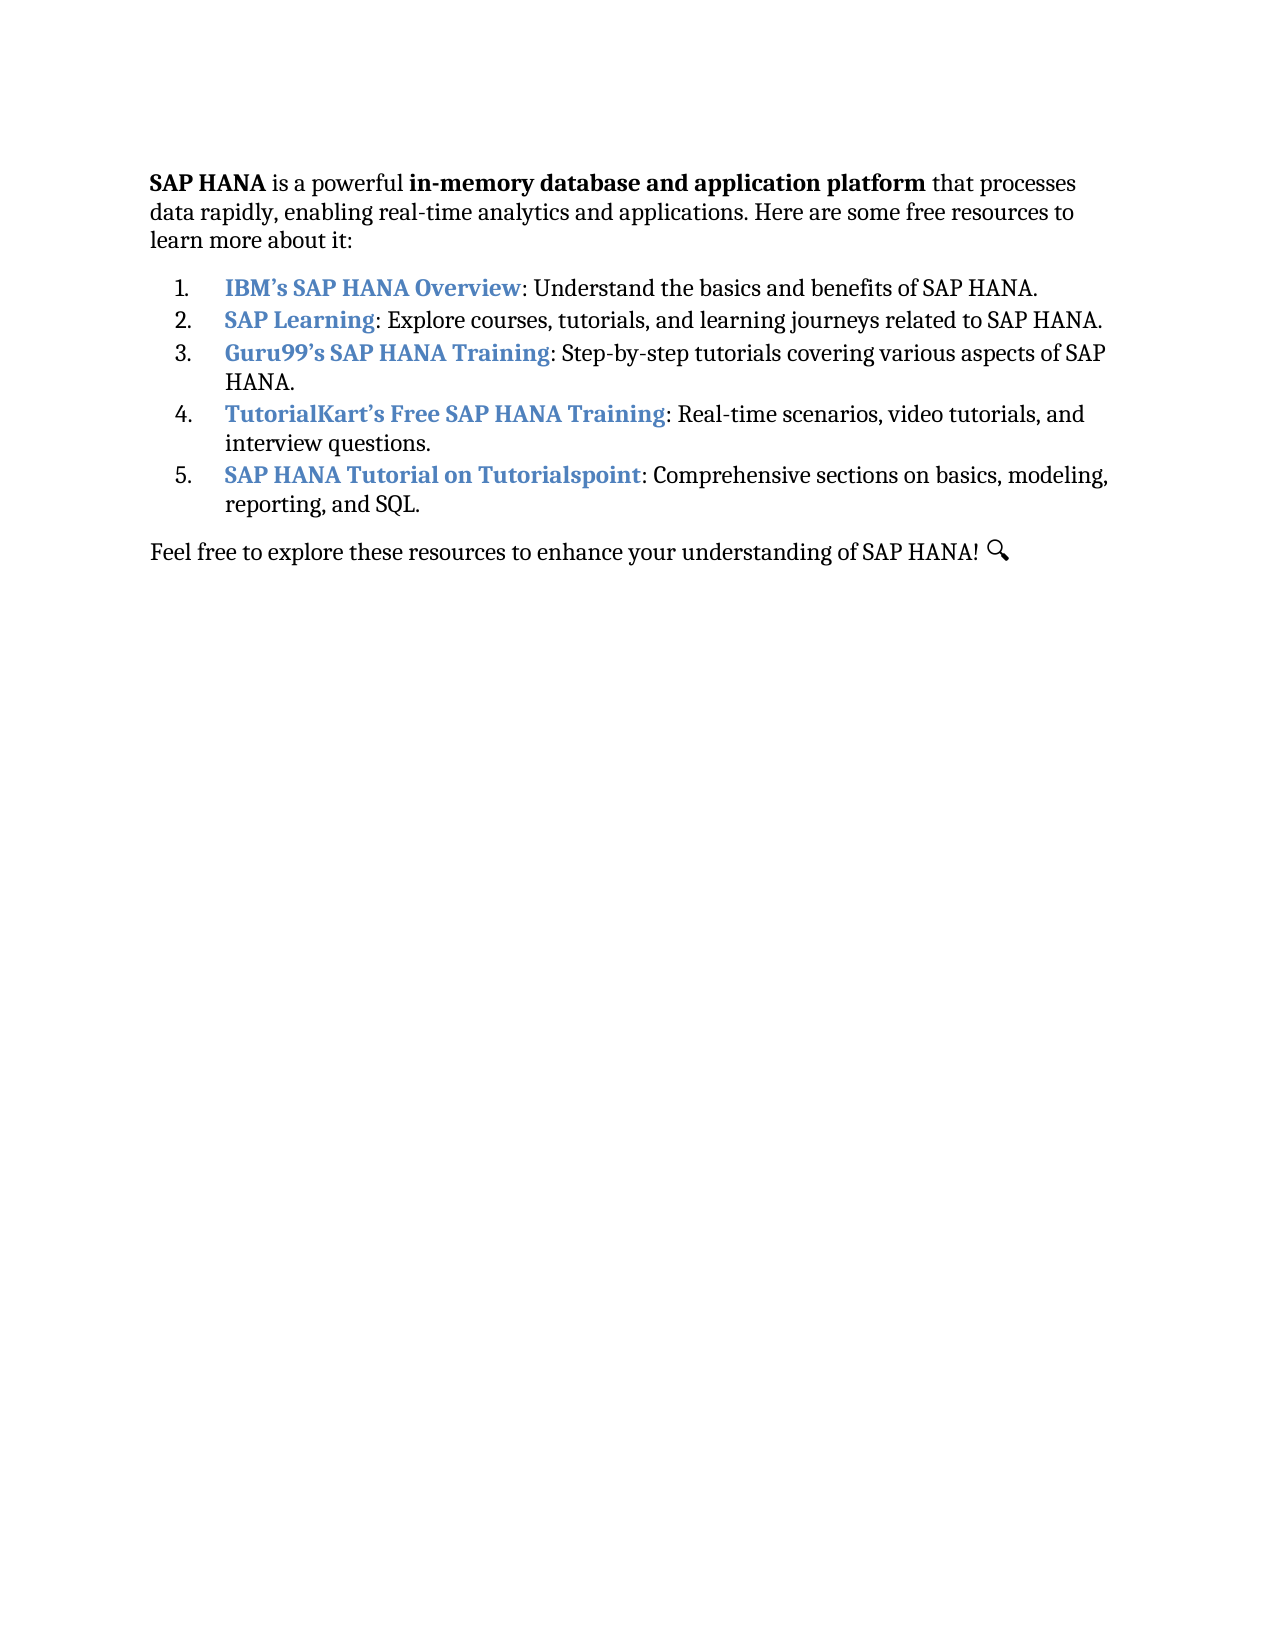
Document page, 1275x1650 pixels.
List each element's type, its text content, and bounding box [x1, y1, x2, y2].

text Feel free to explore these resources to enhance your understanding of SAP HANA! 🚀🔍 [150, 537, 1125, 566]
list SAP Learning: Explore courses, tutorials, and learning journeys related to SAP HANA. [175, 306, 1125, 335]
list TutorialKart’s Free SAP HANA Training: Real-time scenarios, video tutorials, and interview questions. [175, 400, 1125, 457]
text SAP HANA is a powerful in-memory database and application platform that processes data rapidly, enabling real-time analytics and applications. Here are some free resources to learn more about it: [150, 169, 1125, 255]
list Guru99’s SAP HANA Training: Step-by-step tutorials covering various aspects of SAP HANA. [175, 339, 1125, 396]
list IBM’s SAP HANA Overview: Understand the basics and benefits of SAP HANA. [175, 274, 1125, 302]
list SAP HANA Tutorial on Tutorialspoint: Comprehensive sections on basics, modeling, reporting, and SQL. [175, 461, 1125, 519]
